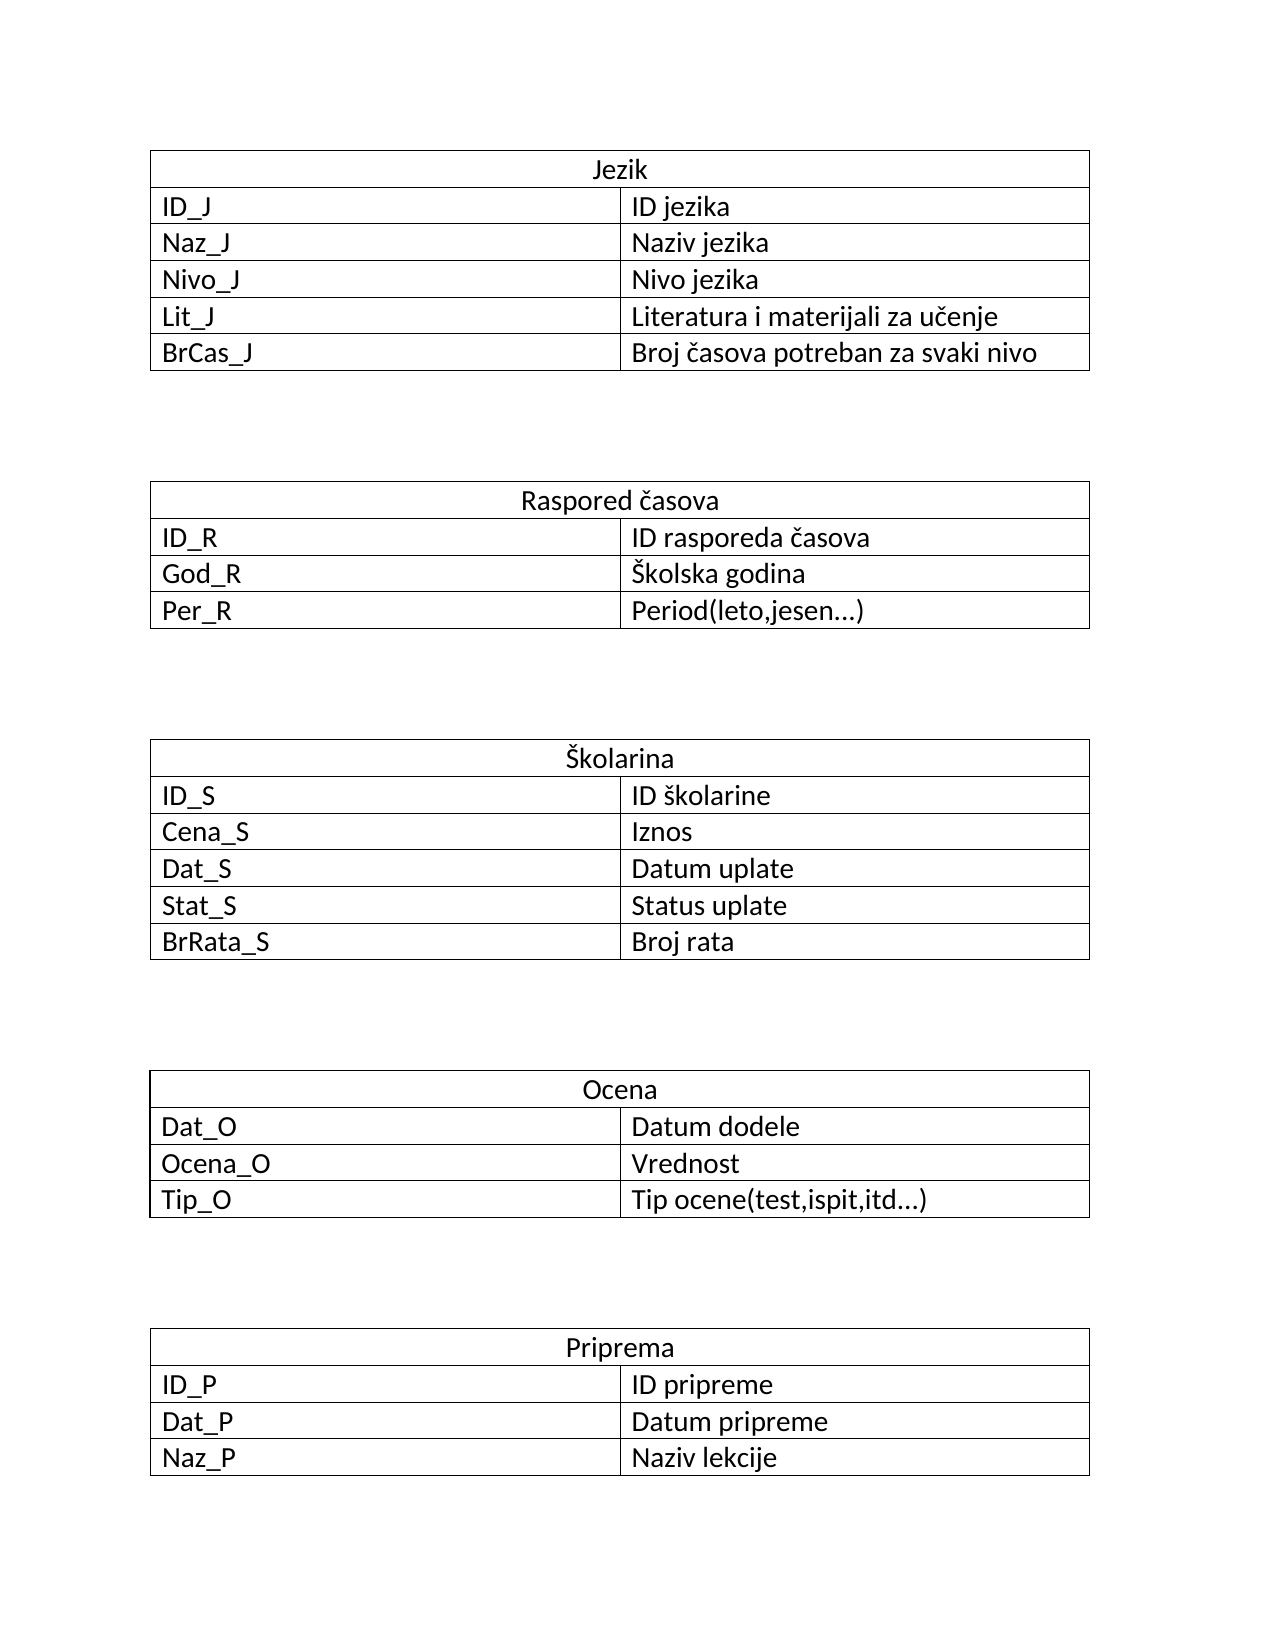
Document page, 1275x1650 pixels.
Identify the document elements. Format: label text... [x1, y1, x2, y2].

table_cell Period(leto,jesen...) [621, 592, 1089, 628]
table_cell Nivo jezika [621, 261, 1089, 297]
table_cell Stat_S [151, 887, 620, 922]
table_cell Datum pripreme [621, 1403, 1089, 1438]
table_cell ID_R [151, 519, 620, 554]
table_cell ID_S [151, 777, 620, 812]
table_cell Naziv jezika [621, 224, 1089, 260]
table_cell Per_R [151, 592, 620, 628]
table_cell ID jezika [621, 188, 1089, 223]
table_cell Vrednost [621, 1145, 1089, 1180]
table_cell ID školarine [621, 777, 1089, 812]
table_cell Broj rata [621, 924, 1089, 959]
table_cell Iznos [621, 814, 1089, 849]
table_cell ID rasporeda časova [621, 519, 1089, 554]
table_header Školarina [151, 740, 1089, 776]
table_cell Naz_P [151, 1439, 620, 1475]
table_cell Datum dodele [621, 1108, 1089, 1144]
table_header Ocena [151, 1071, 1089, 1107]
table_cell ID pripreme [621, 1366, 1089, 1402]
table_cell Literatura i materijali za učenje [621, 298, 1089, 333]
table_cell ID_J [151, 188, 620, 223]
table_cell Datum uplate [621, 850, 1089, 886]
table_cell Dat_S [151, 850, 620, 886]
table_cell BrRata_S [151, 924, 620, 959]
table_cell ID_P [151, 1366, 620, 1402]
table_cell Nivo_J [151, 261, 620, 297]
table_cell Dat_O [151, 1108, 620, 1144]
table_cell God_R [151, 556, 620, 591]
table_header Raspored časova [151, 482, 1089, 518]
table_cell BrCas_J [151, 334, 620, 370]
table_cell Lit_J [151, 298, 620, 333]
table_cell Naz_J [151, 224, 620, 260]
table_cell Cena_S [151, 814, 620, 849]
table_cell Tip_O [151, 1181, 620, 1217]
table_cell Status uplate [621, 887, 1089, 922]
table_cell Školska godina [621, 556, 1089, 591]
table_cell Tip ocene(test,ispit,itd...) [621, 1181, 1089, 1217]
table_cell Dat_P [151, 1403, 620, 1438]
table_header Priprema [151, 1329, 1089, 1365]
table_cell Ocena_O [151, 1145, 620, 1180]
table_header Jezik [151, 151, 1089, 187]
table_cell Naziv lekcije [621, 1439, 1089, 1475]
table_cell Broj časova potreban za svaki nivo [621, 334, 1089, 370]
